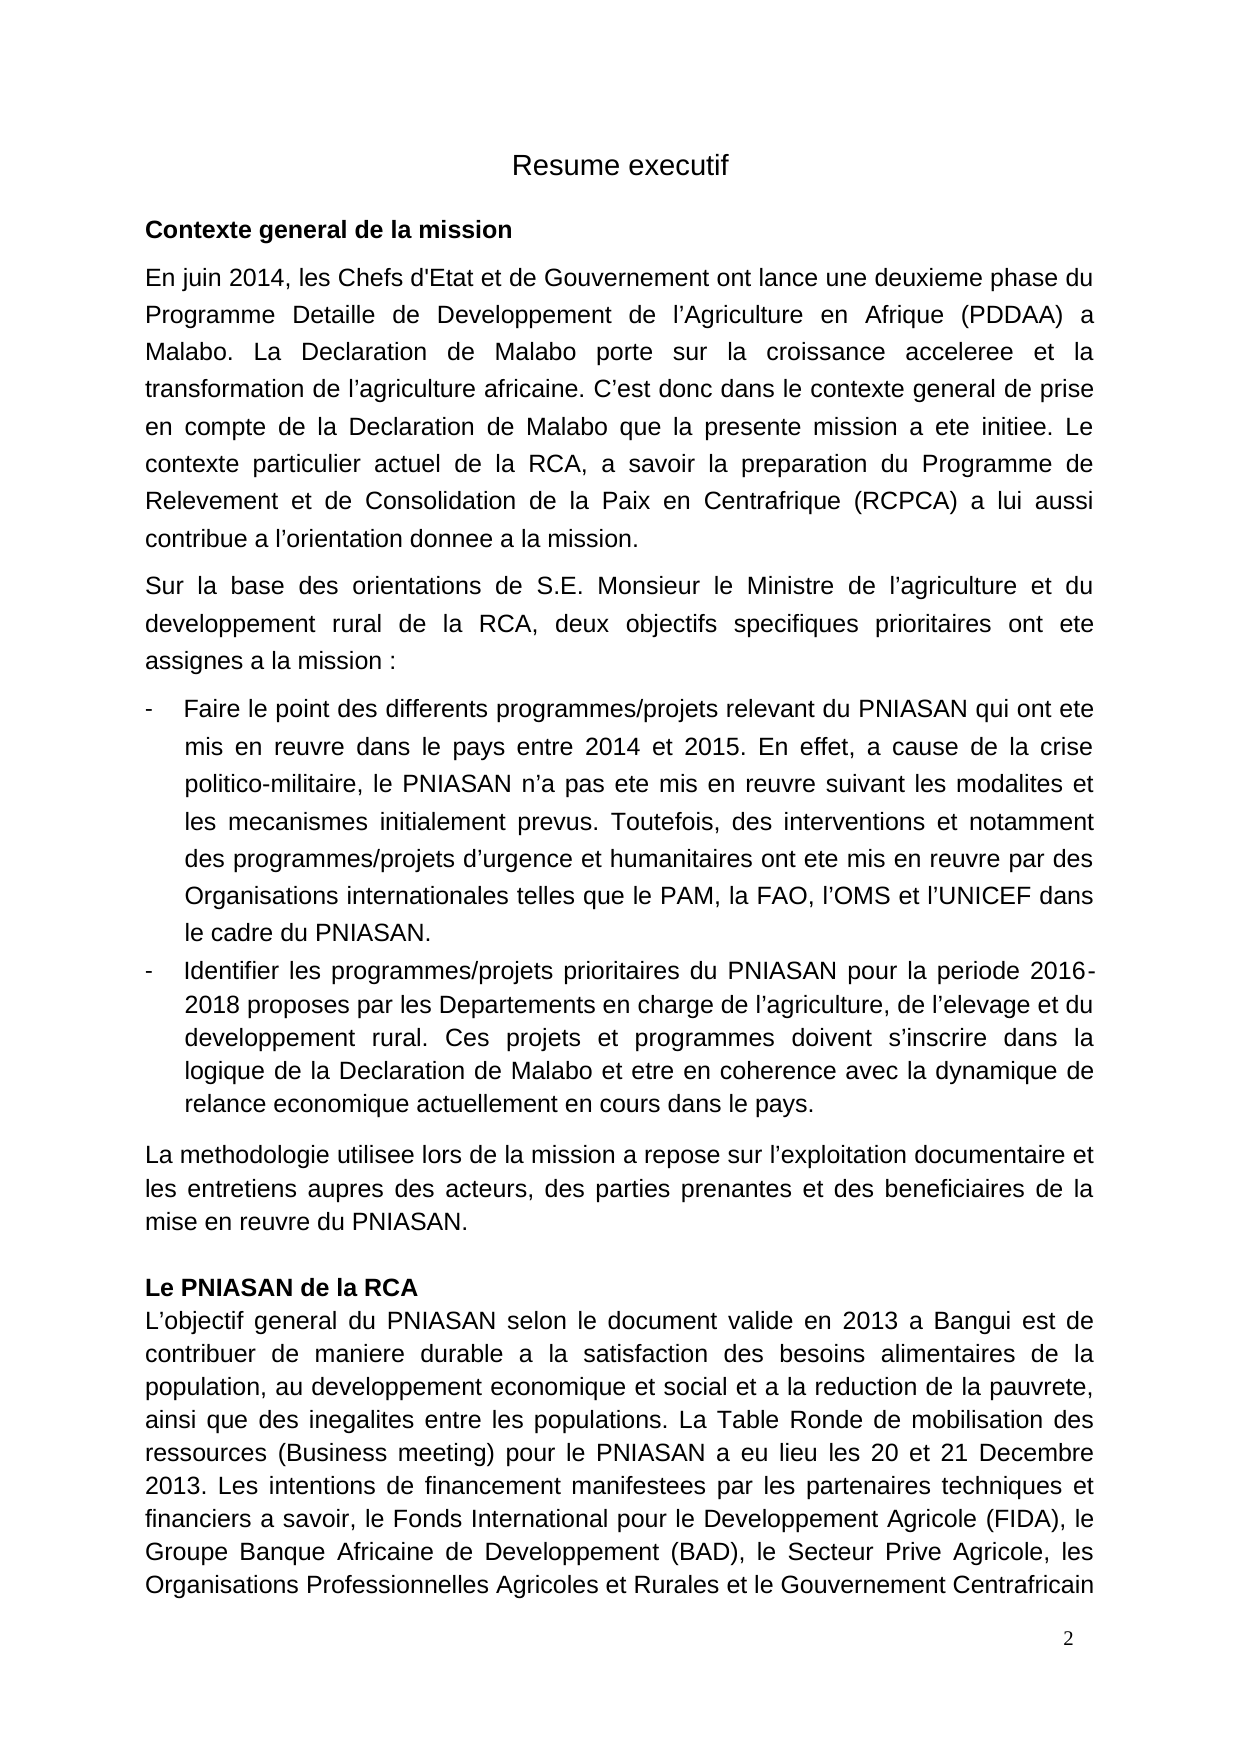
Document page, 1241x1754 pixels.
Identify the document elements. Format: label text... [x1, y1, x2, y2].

list Faire le point des differents programmes/projets relevant du PNIASAN qui ont ete mis en reuvre dans le pays entre 2014 et 2015. En effet, a cause de la crise politico-militaire, le PNIASAN n’a pas ete mis en reuvre suivant les modalites et les mecanismes initialement prevus. Toutefois, des interventions et notamment des programmes/projets d’urgence et humanitaires ont ete mis en reuvre par des Organisations internationales telles que le PAM, la FAO, l’OMS et l’UNICEF dans le cadre du PNIASAN. [145, 693, 1096, 947]
text Sur la base des orientations de S.E. Monsieur le Ministre de l’agriculture et du developpement rural de la RCA, deux objectifs specifiques prioritaires ont ete assignes a la mission : [145, 571, 1096, 674]
subtitle Le PNIASAN de la RCA [145, 1273, 1096, 1302]
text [145, 1306, 1096, 1599]
list Identifier les programmes/projets prioritaires du PNIASAN pour la periode 20162018 proposes par les Departements en charge de l’agriculture, de l’elevage et du developpement rural. Ces projets et programmes doivent s’inscrire dans la logique de la Declaration de Malabo et etre en coherence avec la dynamique de relance economique actuellement en cours dans le pays. [145, 955, 1096, 1117]
text En juin 2014, les Chefs d'Etat et de Gouvernement ont lance une deuxieme phase du Programme Detaille de Developpement de l’Agriculture en Afrique (PDDAA) a Malabo. La Declaration de Malabo porte sur la croissance acceleree et la transformation de l’agriculture africaine. C’est donc dans le contexte general de prise en compte de la Declaration de Malabo que la presente mission a ete initiee. Le contexte particulier actuel de la RCA, a savoir la preparation du Programme de Relevement et de Consolidation de la Paix en Centrafrique (RCPCA) a lui aussi contribue a l’orientation donnee a la mission. [145, 262, 1096, 552]
text La methodologie utilisee lors de la mission a repose sur l’exploitation documentaire et les entretiens aupres des acteurs, des parties prenantes et des beneficiaires de la mise en reuvre du PNIASAN. [145, 1141, 1096, 1235]
subtitle Resume executif [145, 148, 1096, 181]
subtitle Contexte general de la mission [145, 215, 1096, 243]
